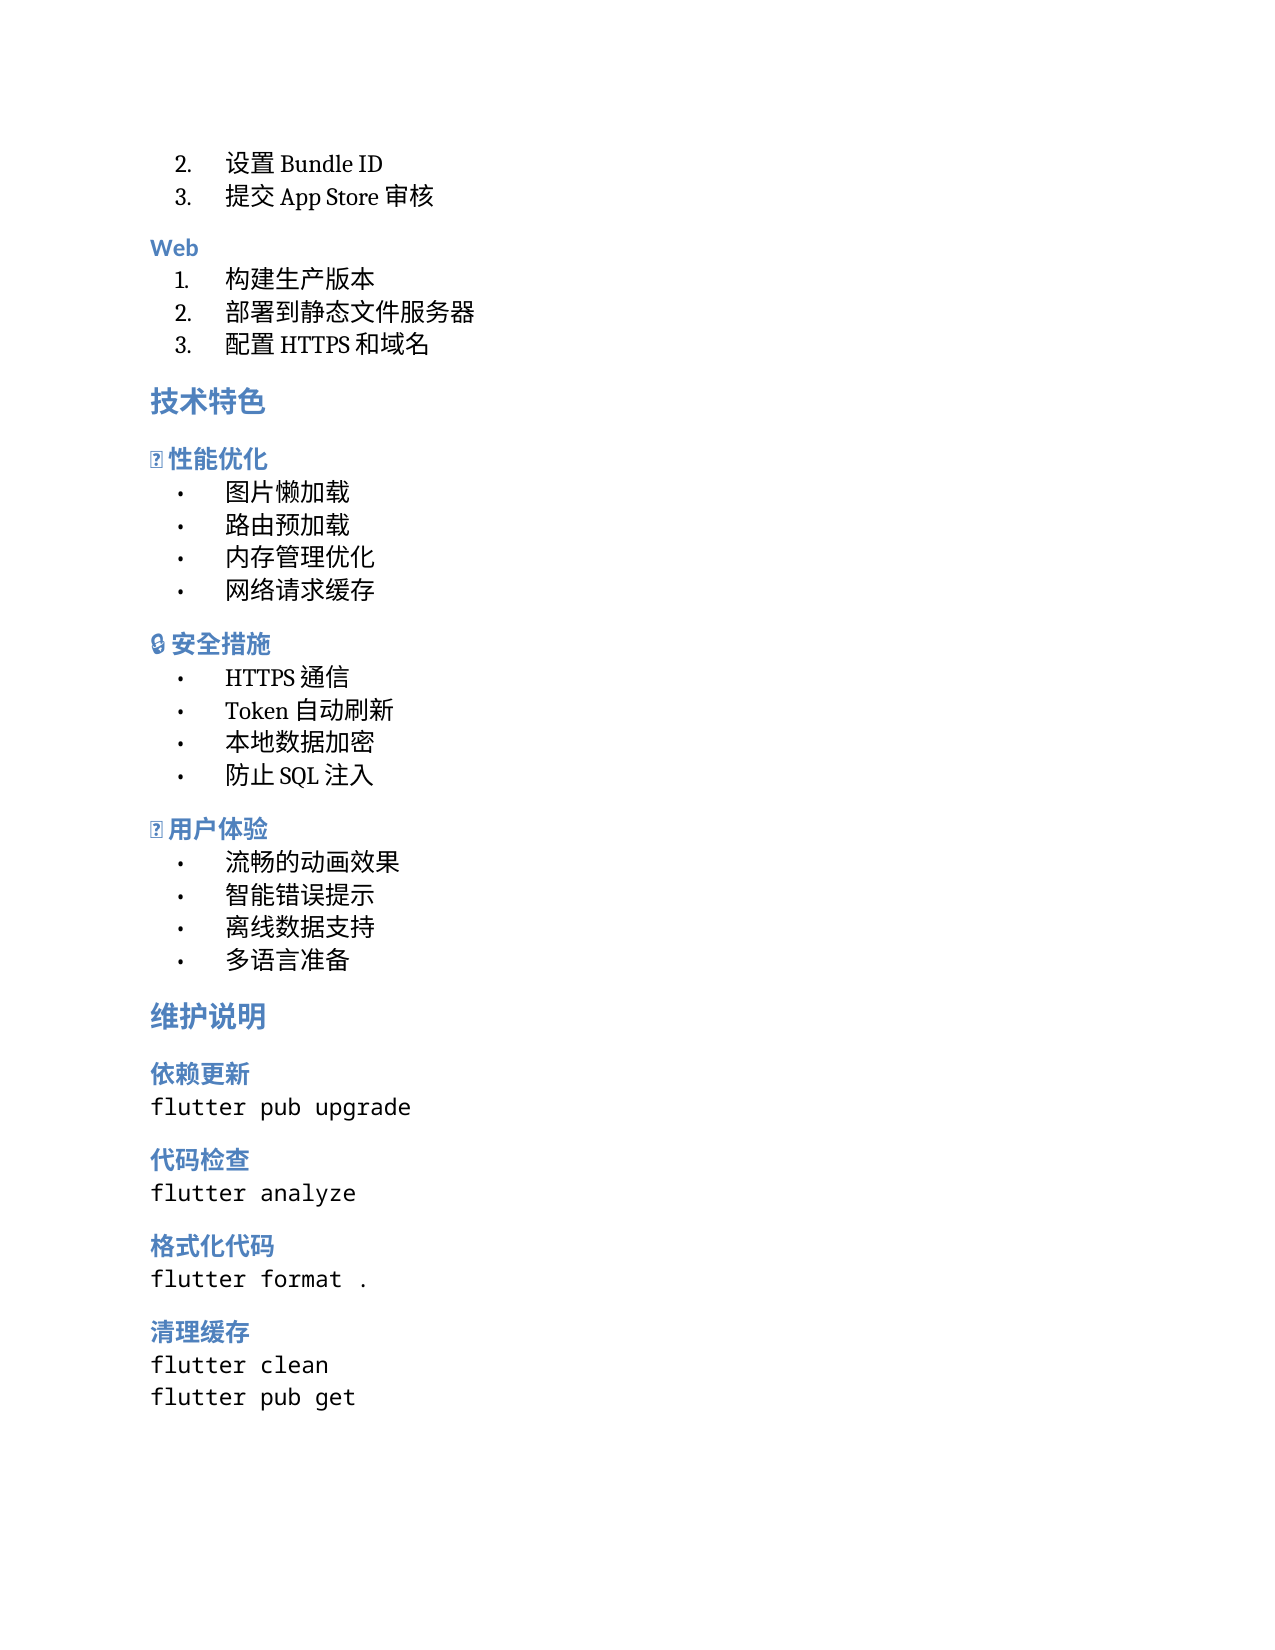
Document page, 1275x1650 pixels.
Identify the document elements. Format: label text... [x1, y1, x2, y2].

list 网络请求缓存 [175, 577, 1125, 606]
list 部署到静态文件服务器 [175, 299, 1125, 328]
list 内存管理优化 [175, 544, 1125, 573]
subtitle 🔒 安全措施 [150, 626, 1125, 660]
text flutter pub upgrade [150, 1091, 1125, 1122]
list 防止SQL注入 [175, 762, 1125, 790]
list 本地数据加密 [175, 729, 1125, 758]
subtitle 📱 用户体验 [150, 811, 1125, 845]
list 智能错误提示 [175, 882, 1125, 910]
list 多语言准备 [175, 947, 1125, 975]
list 图片懒加载 [175, 479, 1125, 508]
subtitle 维护说明 [150, 996, 1125, 1036]
list 构建生产版本 [175, 266, 1125, 295]
list 路由预加载 [175, 512, 1125, 541]
subtitle 🚀 性能优化 [150, 441, 1125, 476]
subtitle 格式化代码 [150, 1229, 1125, 1263]
subtitle 技术特色 [150, 381, 1125, 421]
list HTTPS通信 [175, 664, 1125, 693]
text flutter analyze [150, 1177, 1125, 1208]
list 设置Bundle ID [175, 150, 1125, 179]
subtitle 代码检查 [150, 1143, 1125, 1177]
subtitle 清理缓存 [150, 1315, 1125, 1349]
list 配置HTTPS和域名 [175, 331, 1125, 360]
list 提交App Store审核 [175, 182, 1125, 211]
subtitle Web [150, 232, 1125, 263]
list 离线数据支持 [175, 914, 1125, 943]
text flutter format . [150, 1263, 1125, 1294]
list Token自动刷新 [175, 697, 1125, 725]
list 流畅的动画效果 [175, 849, 1125, 878]
subtitle 依赖更新 [150, 1057, 1125, 1091]
text flutter clean flutter pub get [150, 1349, 1125, 1412]
